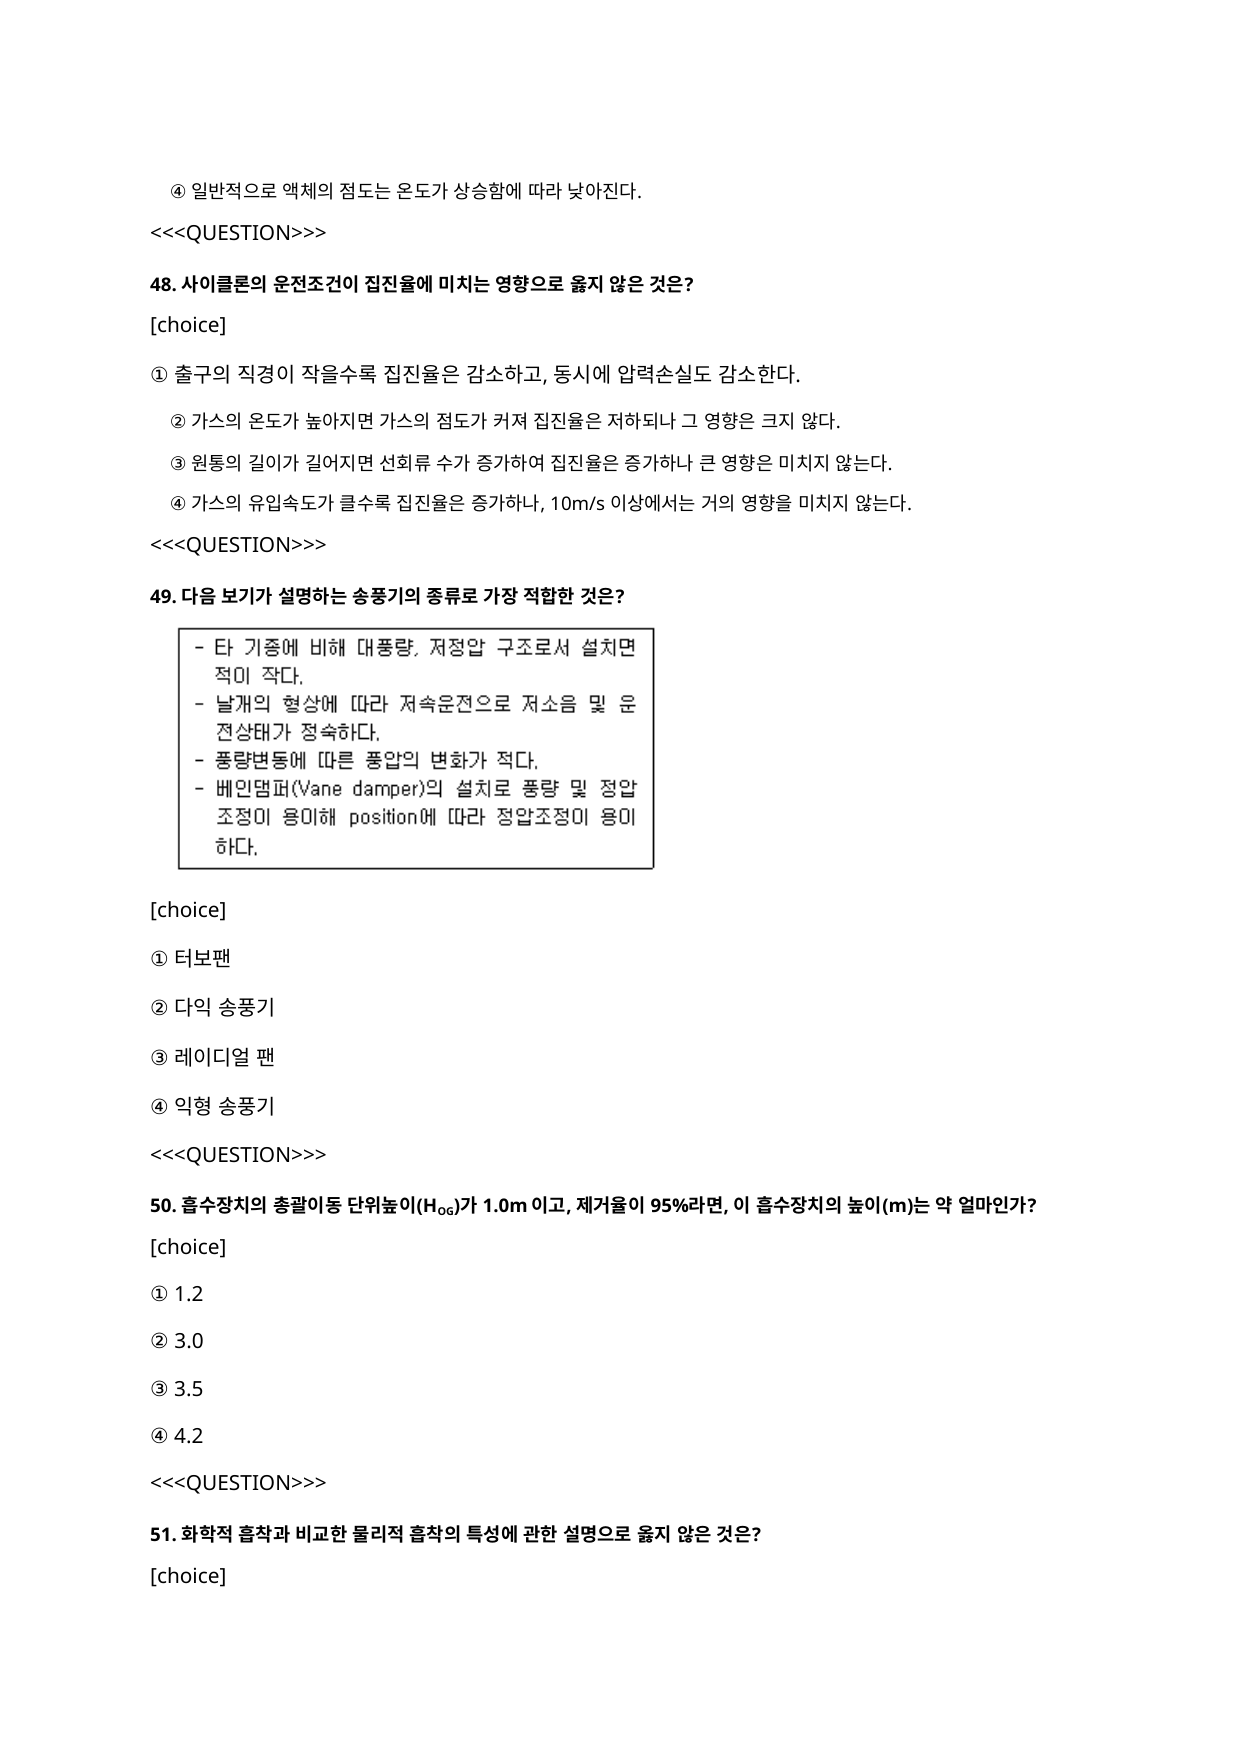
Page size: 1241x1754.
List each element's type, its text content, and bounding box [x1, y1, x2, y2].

text [choice] [150, 311, 1090, 339]
text ② 다익 송풍기 [150, 992, 1090, 1022]
text ④ 익형 송풍기 [150, 1090, 1090, 1121]
text <<<QUESTION>>> [150, 218, 1090, 247]
text ④ 4.2 [150, 1421, 1090, 1450]
text [choice] [150, 1561, 1090, 1589]
text ③ 원통의 길이가 길어지면 선회류 수가 증가하여 집진율은 증가하나 큰 영향은 미치지 않는다. [150, 448, 1090, 475]
text 50. 흡수장치의 총괄이동 단위높이(HOG)가 1.0m이고, 제거율이 95%라면, 이 흡수장치의 높이(m)는 약 얼마인가? [150, 1191, 1090, 1218]
text [choice] [150, 895, 1090, 923]
text ② 3.0 [150, 1327, 1090, 1355]
text 51. 화학적 흡착과 비교한 물리적 흡착의 특성에 관한 설명으로 옳지 않은 것은? [150, 1520, 1090, 1547]
picture [169, 622, 664, 876]
text ① 1.2 [150, 1279, 1090, 1308]
text 49. 다음 보기가 설명하는 송풍기의 종류로 가장 적합한 것은? [150, 581, 1090, 609]
text ① 터보팬 [150, 942, 1090, 972]
text <<<QUESTION>>> [150, 530, 1090, 558]
text ② 가스의 온도가 높아지면 가스의 점도가 커져 집진율은 저하되나 그 영향은 크지 않다. [150, 407, 1090, 434]
text [choice] [150, 1232, 1090, 1261]
text <<<QUESTION>>> [150, 1468, 1090, 1497]
text ④ 가스의 유입속도가 클수록 집진율은 증가하나, 10m/s 이상에서는 거의 영향을 미치지 않는다. [150, 489, 1090, 516]
text ④ 일반적으로 액체의 점도는 온도가 상승함에 따라 낮아진다. [150, 177, 1090, 204]
text <<<QUESTION>>> [150, 1140, 1090, 1168]
text 48. 사이클론의 운전조건이 집진율에 미치는 영향으로 옳지 않은 것은? [150, 269, 1090, 297]
text ① 출구의 직경이 작을수록 집진율은 감소하고, 동시에 압력손실도 감소한다. [150, 358, 1090, 388]
text ③ 3.5 [150, 1374, 1090, 1402]
text ③ 레이디얼 팬 [150, 1041, 1090, 1071]
